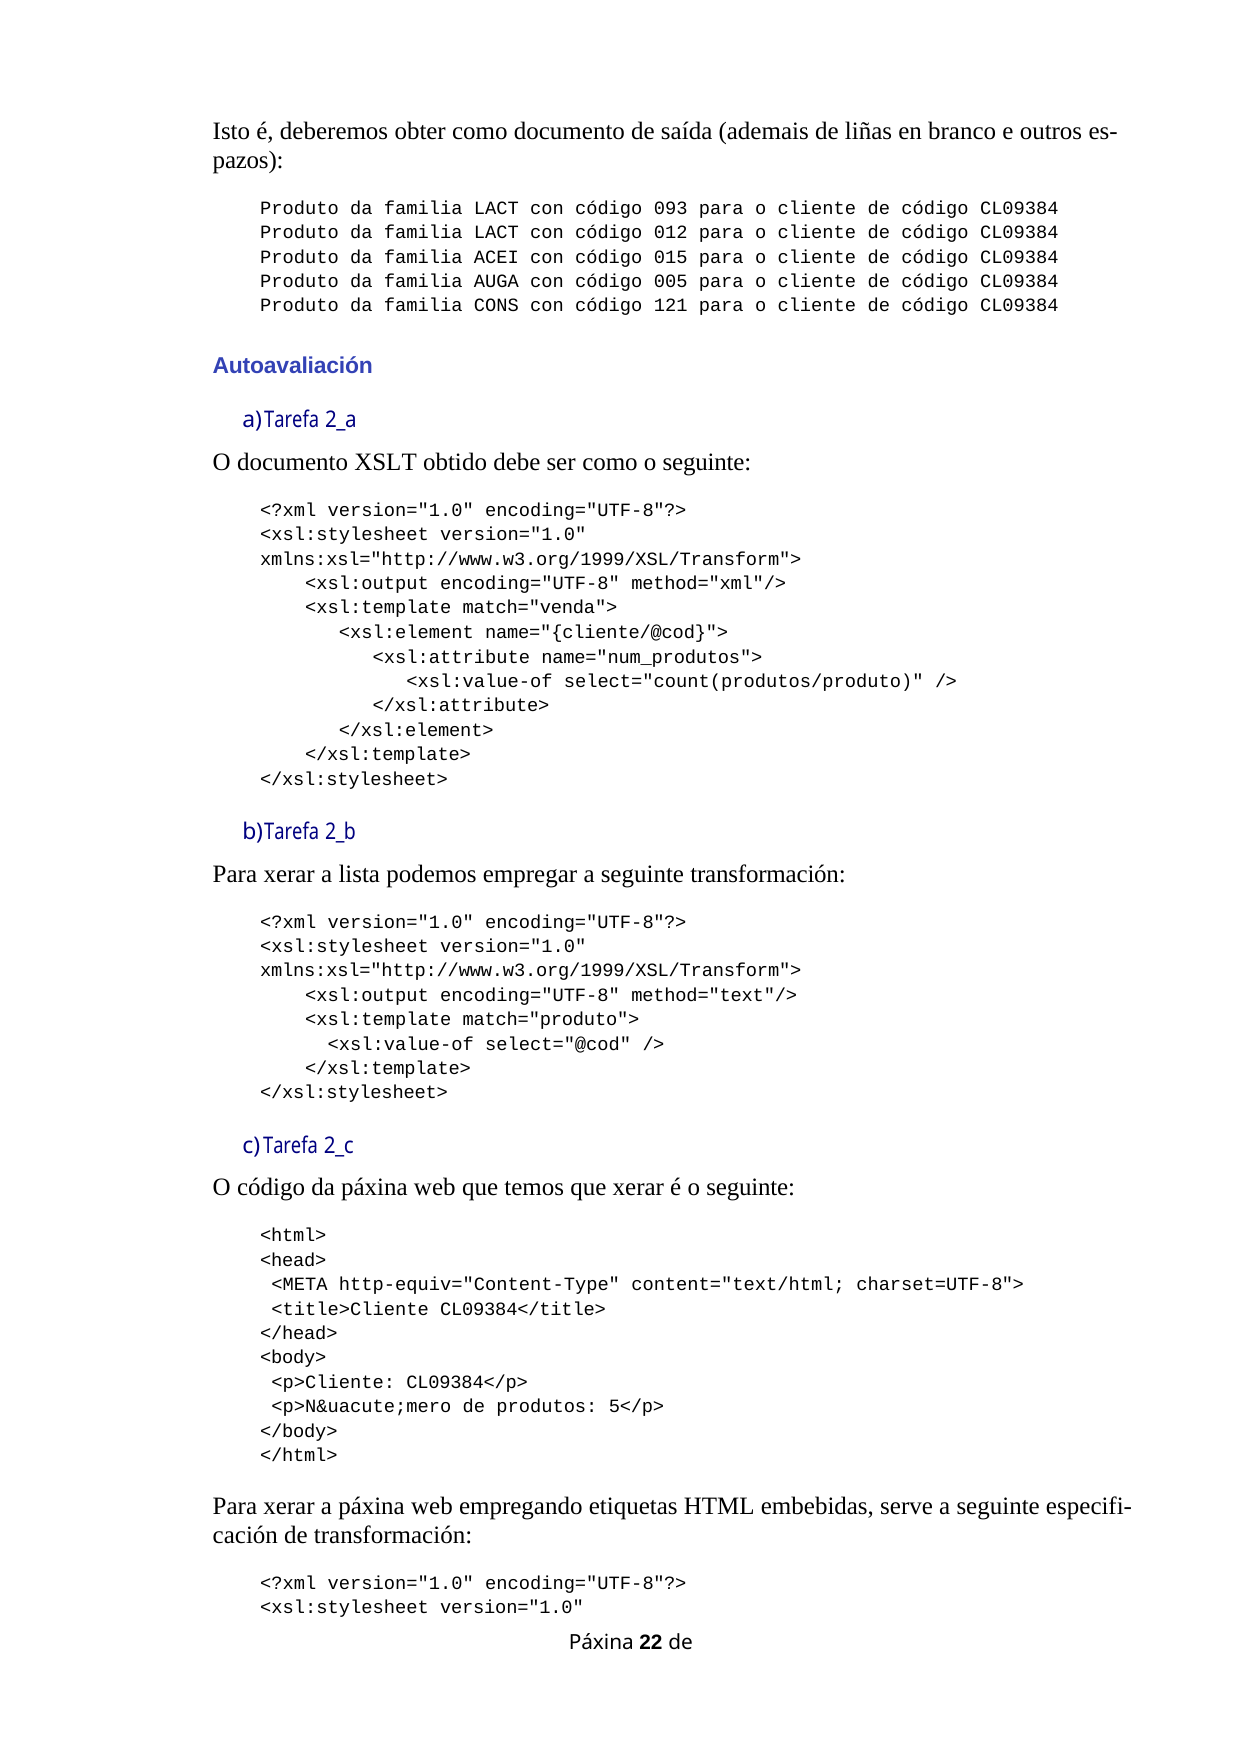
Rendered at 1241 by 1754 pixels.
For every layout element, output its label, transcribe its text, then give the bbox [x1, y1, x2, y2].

list Tarefa 2_c [242, 1129, 1152, 1160]
text </xsl:template> [305, 745, 1152, 766]
text <xsl:stylesheet version="1.0" [260, 1598, 1152, 1619]
text <xsl:output encoding="UTF-8" method="xml"/> [305, 574, 1152, 595]
text <body> [260, 1348, 1152, 1369]
text <p>Cliente: CL09384</p> [271, 1373, 1152, 1394]
text </body> [260, 1421, 1152, 1443]
text O documento XSLT obtido debe ser como o seguinte: [212, 447, 1152, 476]
text Isto é, deberemos obter como documento de saída (ademais de liñas en branco e outros es- pazos): [212, 116, 1152, 174]
text <title>Cliente CL09384</title> [271, 1299, 1152, 1321]
text <?xml version="1.0" encoding="UTF-8"?> [260, 912, 1152, 934]
text <xsl:element name="{cliente/@cod}"> [338, 623, 1152, 644]
text <xsl:attribute name="num_produtos"> [372, 647, 1152, 669]
text Autoavaliación [212, 352, 1152, 378]
text <xsl:template match="venda"> [305, 598, 1152, 619]
text <?xml version="1.0" encoding="UTF-8"?> [260, 501, 1152, 522]
list Tarefa 2_b [242, 815, 1152, 846]
text <?xml version="1.0" encoding="UTF-8"?> [260, 1574, 1152, 1595]
text </xsl:attribute> [372, 696, 1152, 717]
text Produto da familia LACT con código 093 para o cliente de código CL09384 Produto da familia LACT con código 012 para o cliente de código CL09384 Produto da familia ACEI con código 015 para o cliente de código CL09384 Produto da familia AUGA con código 005 para o cliente de código CL09384 Produto da familia CONS con código 121 para o cliente de código CL09384 [260, 199, 1059, 317]
text </xsl:stylesheet> [260, 769, 1152, 791]
list Tarefa 2_a [242, 403, 1152, 434]
text <xsl:stylesheet version="1.0" xmlns:xsl="http://www.w3.org/1999/XSL/Transform"> [260, 525, 1025, 571]
text Para xerar a lista podemos empregar a seguinte transformación: [212, 859, 1152, 887]
text <xsl:value-of select="count(produtos/produto)" /> [406, 672, 1152, 693]
text <xsl:stylesheet version="1.0" xmlns:xsl="http://www.w3.org/1999/XSL/Transform"> [260, 937, 1025, 982]
text <xsl:value-of select="@cod" /> [327, 1034, 1152, 1056]
text Para xerar a páxina web empregando etiquetas HTML embebidas, serve a seguinte especifi- cación de transformación: [212, 1491, 1152, 1549]
text <html> [260, 1226, 1152, 1247]
text O código da páxina web que temos que xerar é o seguinte: [212, 1172, 1152, 1201]
text </head> [260, 1324, 1152, 1345]
text <p>N&uacute;mero de produtos: 5</p> [271, 1397, 1152, 1418]
text </html> [260, 1446, 1152, 1467]
text <META http-equiv="Content-Type" content="text/html; charset=UTF-8"> [271, 1275, 1152, 1296]
text </xsl:element> [338, 721, 1152, 742]
text <head> [260, 1250, 1152, 1272]
text <xsl:template match="produto"> [305, 1010, 1152, 1031]
text </xsl:template> [305, 1059, 1152, 1080]
text </xsl:stylesheet> [260, 1083, 1152, 1104]
text <xsl:output encoding="UTF-8" method="text"/> [305, 986, 1152, 1007]
